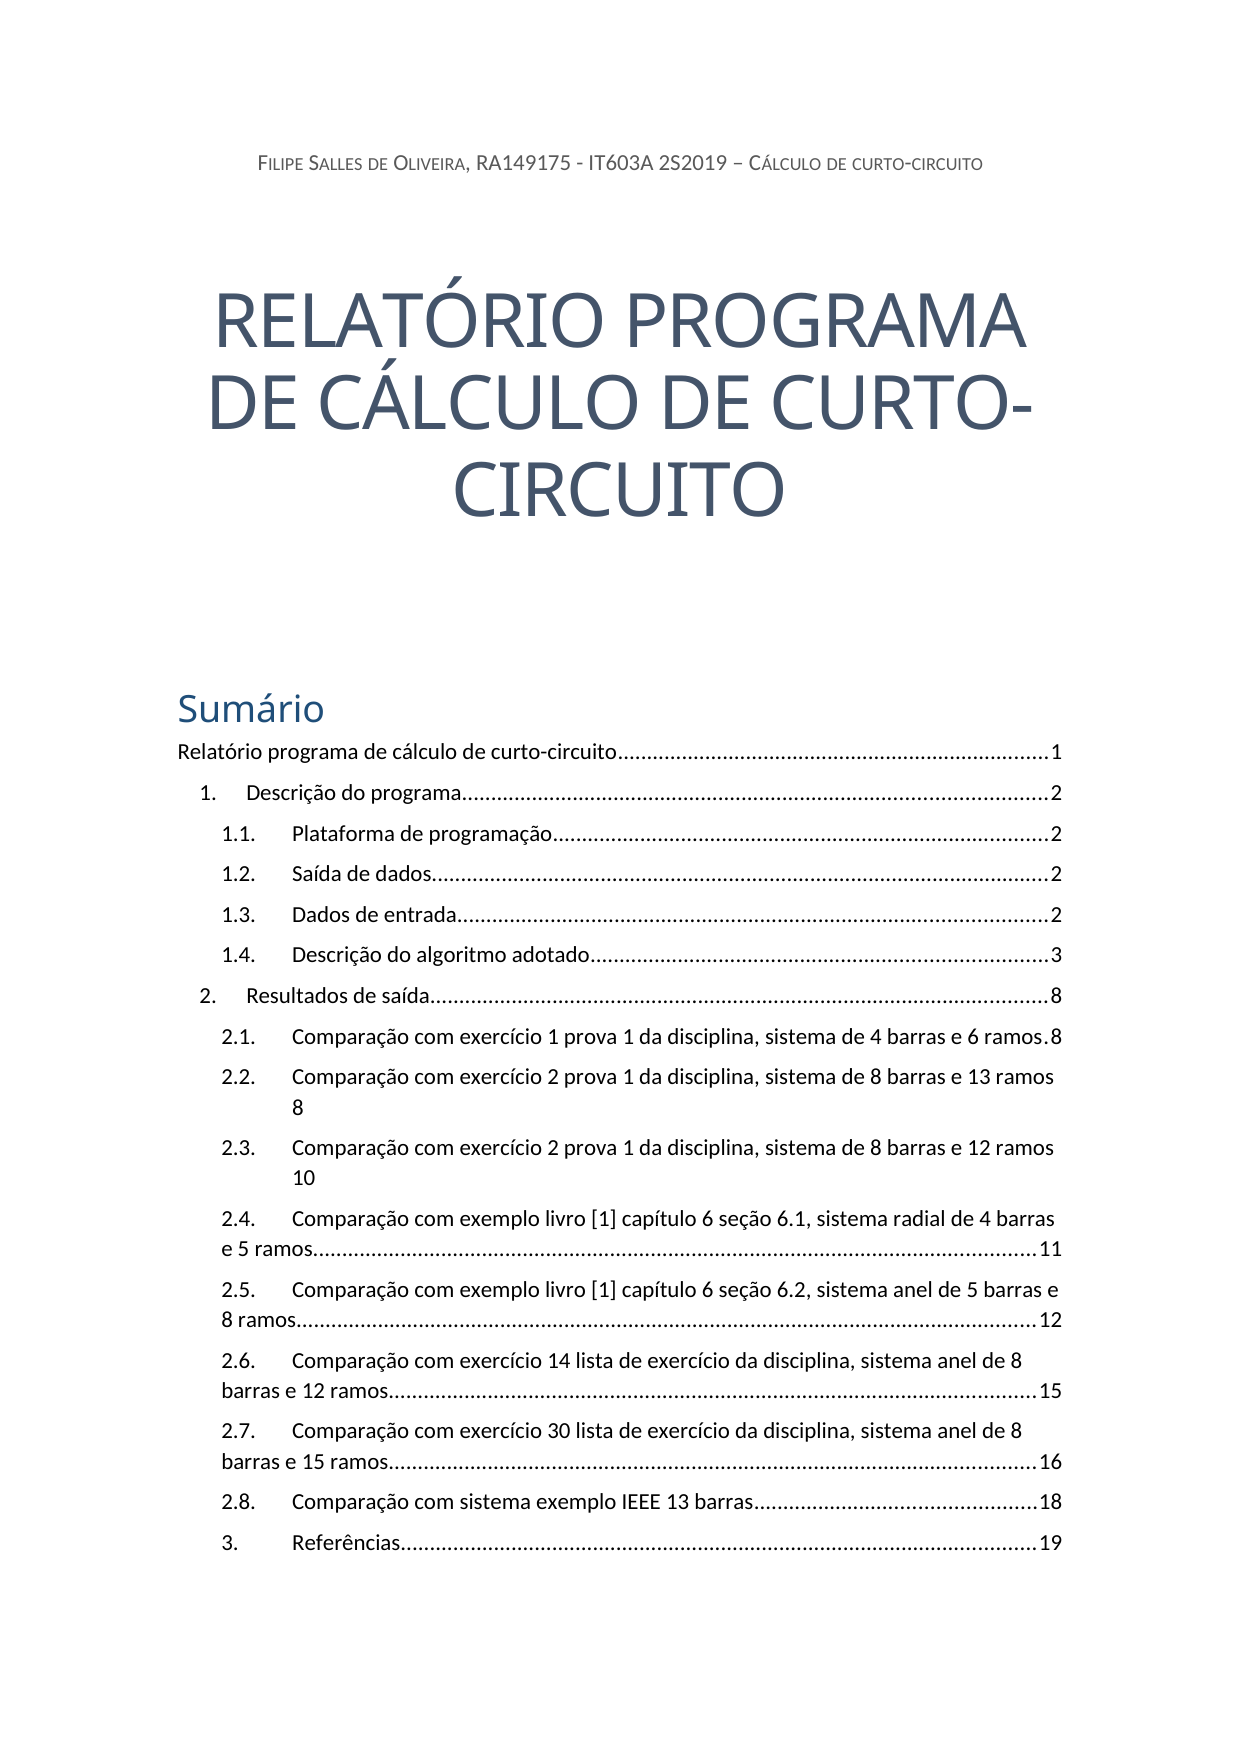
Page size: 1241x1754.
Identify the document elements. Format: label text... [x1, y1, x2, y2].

title Relatório programa de cálculo de curto-circuito [177, 278, 1063, 538]
text Filipe Salles de Oliveira, RA149175 - IT603A 2S2019 – Cálculo de curto-circuito [177, 148, 1063, 176]
